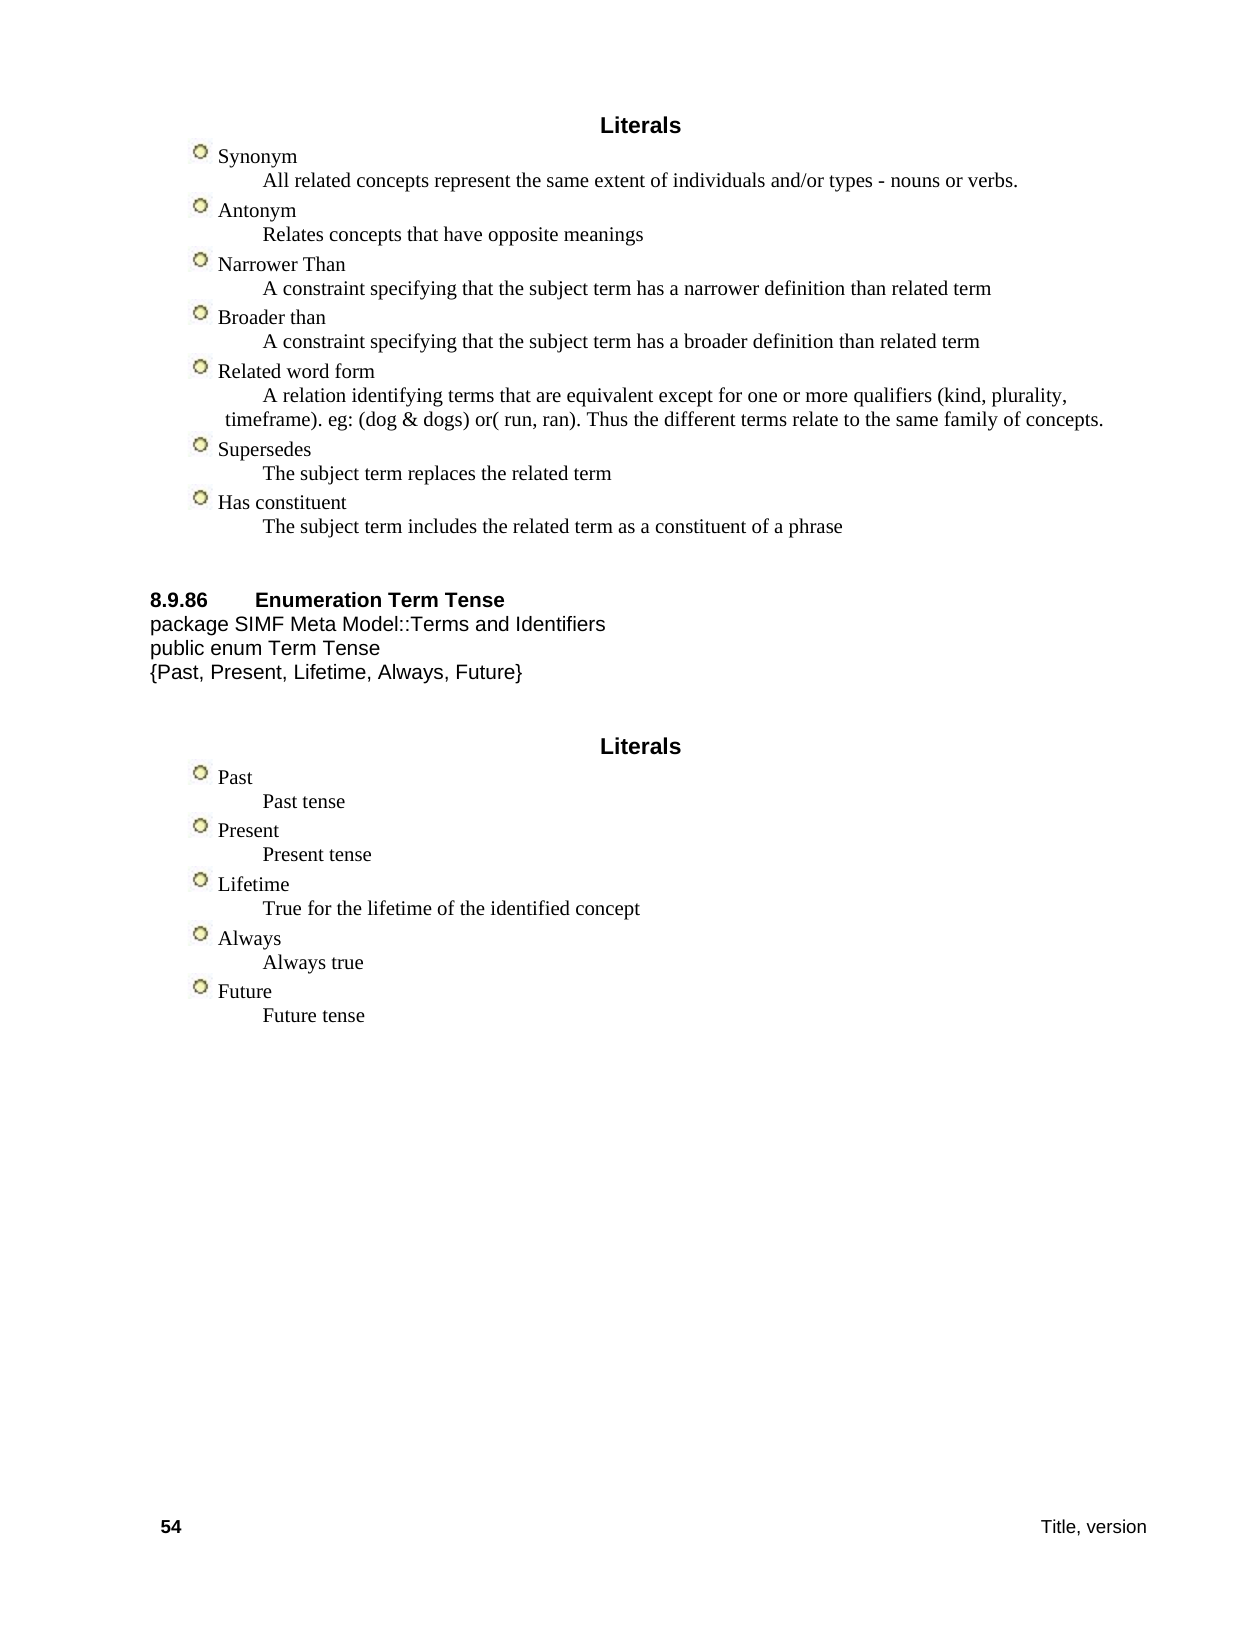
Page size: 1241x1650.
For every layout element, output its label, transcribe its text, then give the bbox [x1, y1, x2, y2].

text Present tense [225, 842, 1165, 866]
text Synonym [187, 139, 1165, 168]
text True for the lifetime of the identified concept [225, 896, 1165, 920]
text Lifetime [187, 866, 1165, 896]
text The subject term includes the related term as a constituent of a phrase [225, 514, 1165, 538]
text Supersedes [187, 431, 1165, 461]
text The subject term replaces the related term [225, 461, 1165, 485]
text Past [187, 759, 1165, 789]
text Relates concepts that have opposite meanings [225, 222, 1165, 246]
picture [187, 431, 213, 457]
text Past tense [225, 789, 1165, 813]
text A constraint specifying that the subject term has a narrower definition than related term [225, 276, 1165, 300]
picture [187, 246, 213, 272]
text Future tense [225, 1003, 1165, 1027]
text All related concepts represent the same extent of individuals and/or types - nouns or verbs. [225, 168, 1165, 192]
text Always [187, 920, 1165, 950]
picture [187, 192, 213, 218]
text Has constituent [187, 485, 1165, 514]
text Narrower Than [187, 246, 1165, 276]
text Always true [225, 950, 1165, 974]
text Present [187, 813, 1165, 842]
picture [187, 484, 213, 510]
text {Past, Present, Lifetime, Always, Future} [150, 660, 1165, 684]
subtitle Literals [150, 112, 1165, 139]
picture [187, 759, 213, 785]
picture [187, 973, 213, 999]
picture [187, 920, 213, 946]
text A constraint specifying that the subject term has a broader definition than related term [225, 329, 1165, 353]
subtitle Literals [150, 733, 1165, 759]
text Related word form [187, 353, 1165, 383]
text public enum Term Tense [150, 636, 1165, 660]
text Antonym [187, 192, 1165, 222]
picture [187, 812, 213, 838]
picture [187, 353, 213, 379]
text A relation identifying terms that are equivalent except for one or more qualifiers (kind, plurality, timeframe). eg: (dog & dogs) or( run, ran). Thus the different terms relate to the same family of concepts. [225, 383, 1165, 431]
text package SIMF Meta Model::Terms and Identifiers [150, 612, 1165, 636]
text Future [187, 974, 1165, 1003]
text Broader than [187, 300, 1165, 329]
subtitle Enumeration Term Tense [150, 588, 1165, 612]
picture [187, 138, 213, 164]
picture [187, 299, 213, 325]
picture [187, 866, 213, 892]
